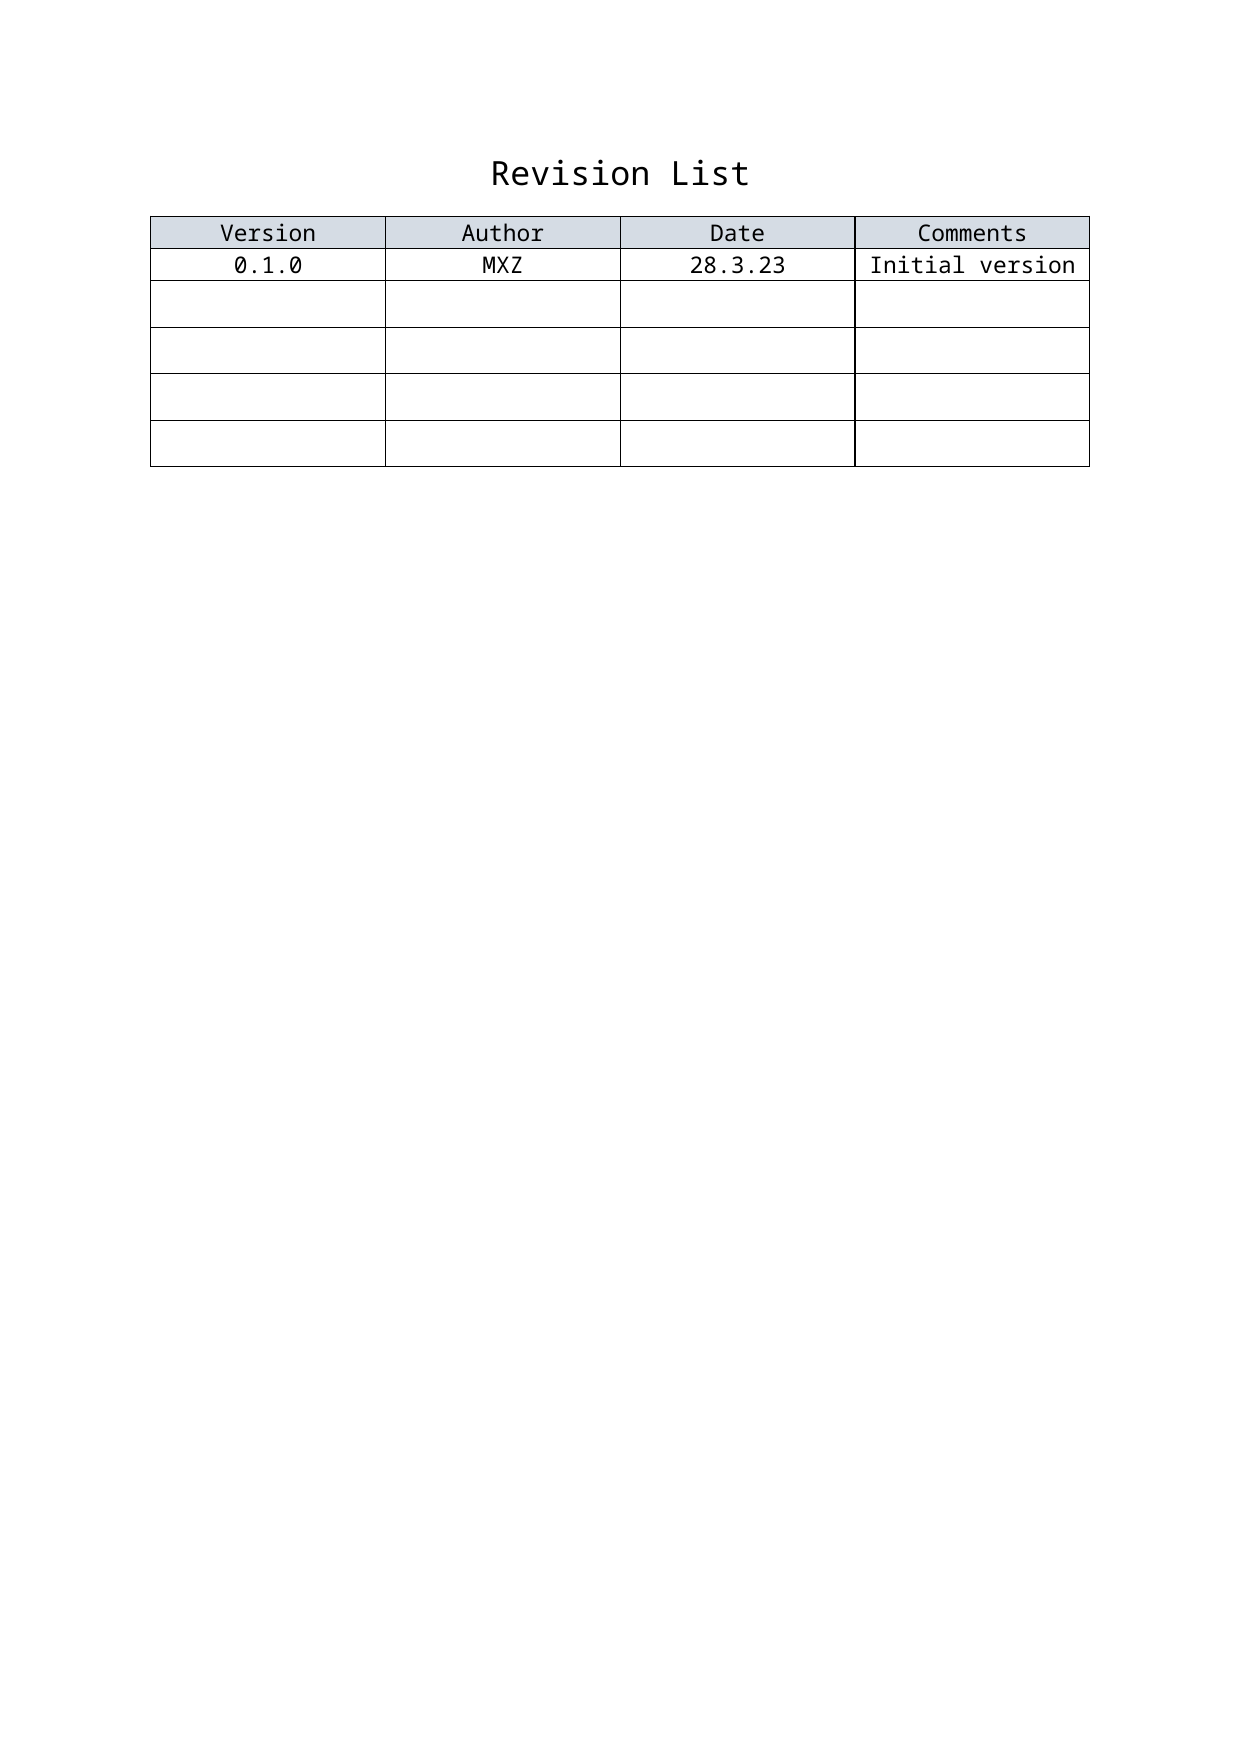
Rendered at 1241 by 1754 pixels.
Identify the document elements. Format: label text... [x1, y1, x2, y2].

table_cell [856, 421, 1089, 466]
table_header Date [621, 217, 854, 248]
table_cell [386, 374, 620, 419]
table_cell 0.1.0 [151, 249, 385, 280]
table_cell [386, 281, 620, 327]
table_cell [151, 328, 385, 373]
text Revision List [150, 150, 1090, 195]
table_cell [151, 374, 385, 419]
table_cell [386, 421, 620, 466]
table_cell [621, 328, 854, 373]
table_header Comments [856, 217, 1089, 248]
table_cell Initial version [856, 249, 1089, 280]
table_header Author [386, 217, 620, 248]
table_cell [621, 374, 854, 419]
table_cell [386, 328, 620, 373]
table_cell [151, 421, 385, 466]
table_cell 28.3.23 [621, 249, 854, 280]
table_cell [621, 421, 854, 466]
table_header Version [151, 217, 385, 248]
table_cell [151, 281, 385, 327]
table_cell [856, 328, 1089, 373]
table_cell [856, 281, 1089, 327]
table_cell MXZ [386, 249, 620, 280]
table_cell [621, 281, 854, 327]
table_cell [856, 374, 1089, 419]
